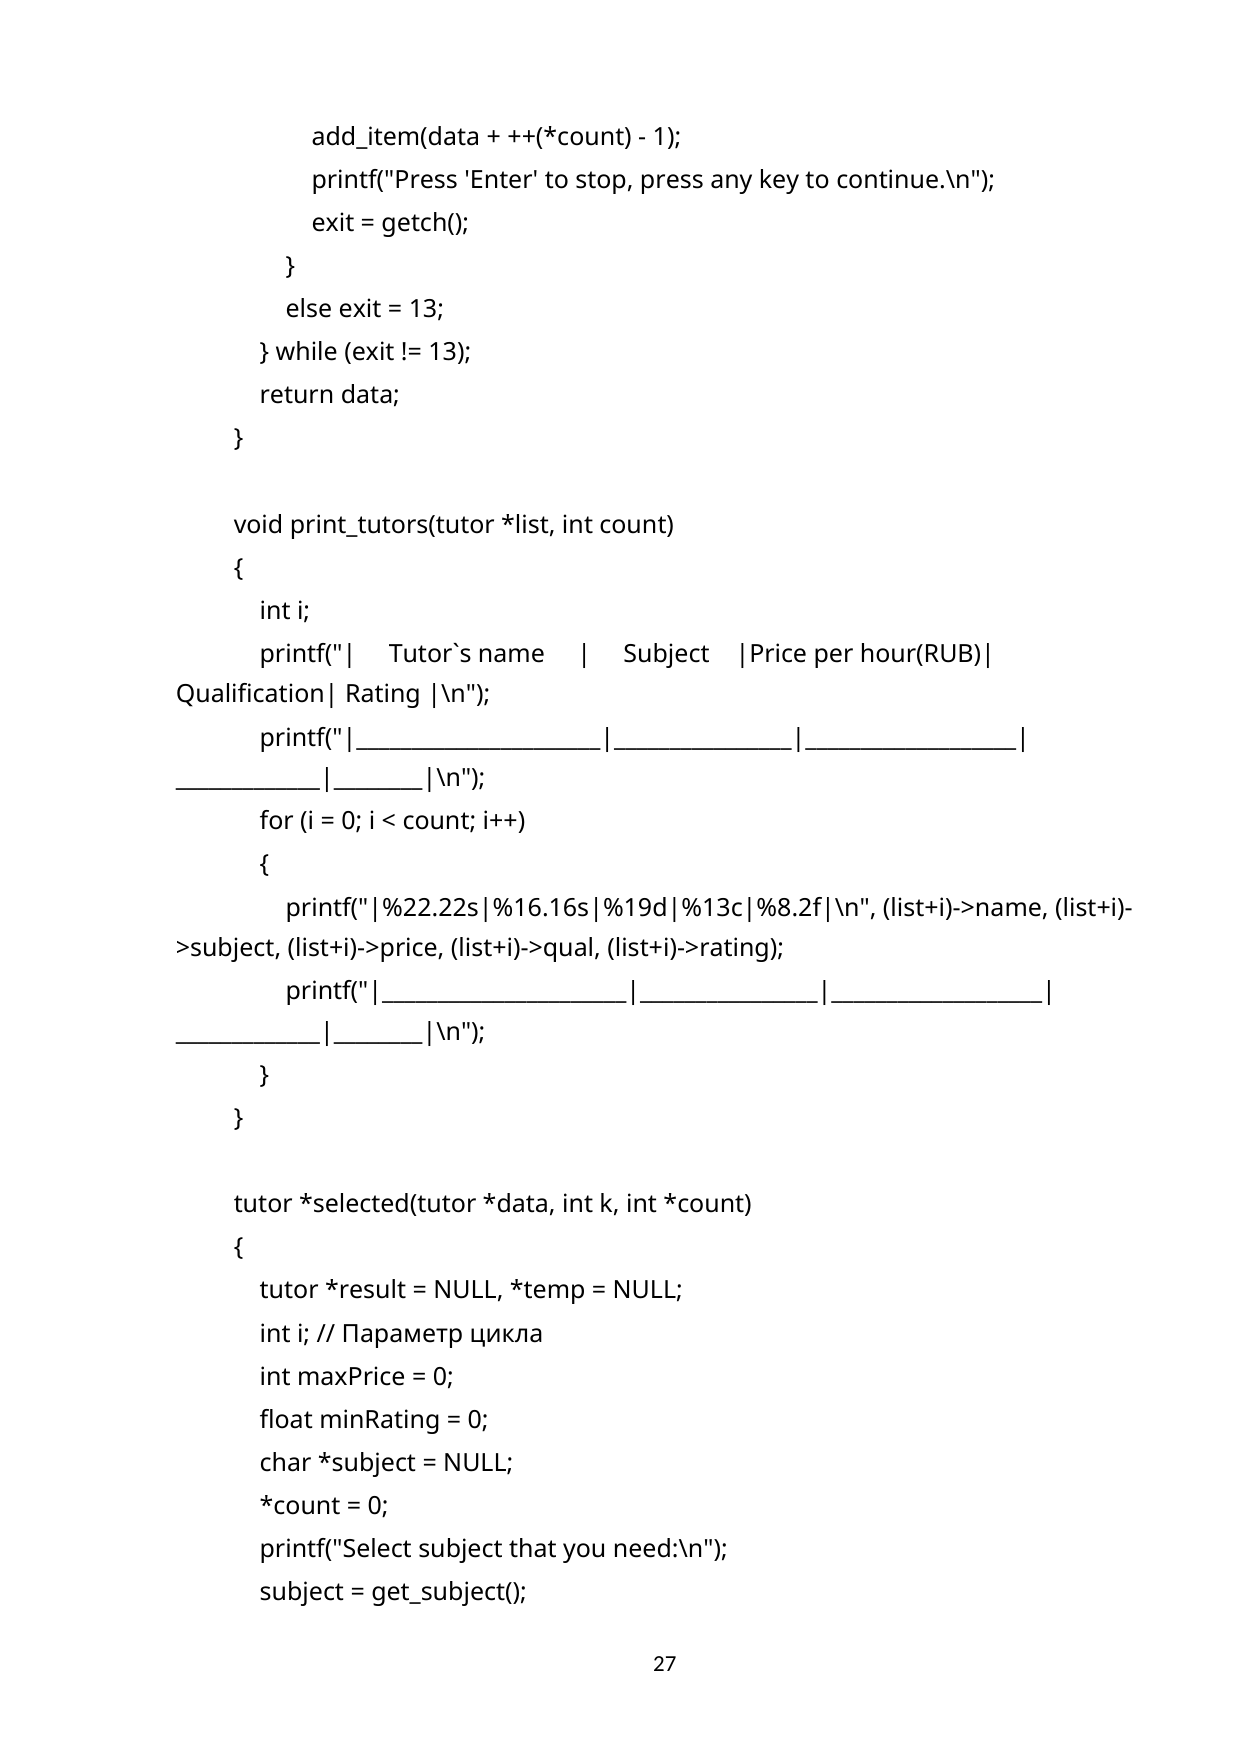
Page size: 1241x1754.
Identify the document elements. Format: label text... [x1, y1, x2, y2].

text printf("| Tutor`s name | Subject |Price per hour(RUB)|Qualification| Rating |\n"); [176, 636, 1152, 710]
text int i; [176, 592, 1152, 627]
text { [176, 549, 1152, 583]
text printf("Select subject that you need:\n"); [176, 1531, 1152, 1565]
text int maxPrice = 0; [176, 1358, 1152, 1392]
text } [176, 1056, 1152, 1091]
text char *subject = NULL; [176, 1444, 1152, 1479]
text *count = 0; [176, 1488, 1152, 1522]
text return data; [176, 377, 1152, 411]
text printf("Press 'Enter' to stop, press any key to continue.\n"); [176, 161, 1152, 195]
text } [176, 420, 1152, 454]
text } [176, 247, 1152, 282]
text printf("|%22.22s|%16.16s|%19d|%13c|%8.2f|\n", (list+i)->name, (list+i)->subject, (list+i)->price, (list+i)->qual, (list+i)->rating); [176, 889, 1152, 964]
text add_item(data + ++(*count) - 1); [176, 118, 1152, 152]
text tutor *selected(tutor *data, int k, int *count) [176, 1186, 1152, 1220]
text } while (exit != 13); [176, 334, 1152, 368]
text float minRating = 0; [176, 1401, 1152, 1436]
text else exit = 13; [176, 291, 1152, 325]
text { [176, 1229, 1152, 1263]
text tutor *result = NULL, *temp = NULL; [176, 1272, 1152, 1306]
text printf("|______________________|________________|___________________|_____________|________|\n"); [176, 973, 1152, 1047]
text printf("|______________________|________________|___________________|_____________|________|\n"); [176, 719, 1152, 794]
text { [176, 846, 1152, 880]
text subject = get_subject(); [176, 1574, 1152, 1608]
text exit = getch(); [176, 204, 1152, 238]
text for (i = 0; i < count; i++) [176, 803, 1152, 837]
text int i; // Параметр цикла [176, 1315, 1152, 1349]
text } [176, 1099, 1152, 1134]
text void print_tutors(tutor *list, int count) [176, 506, 1152, 540]
